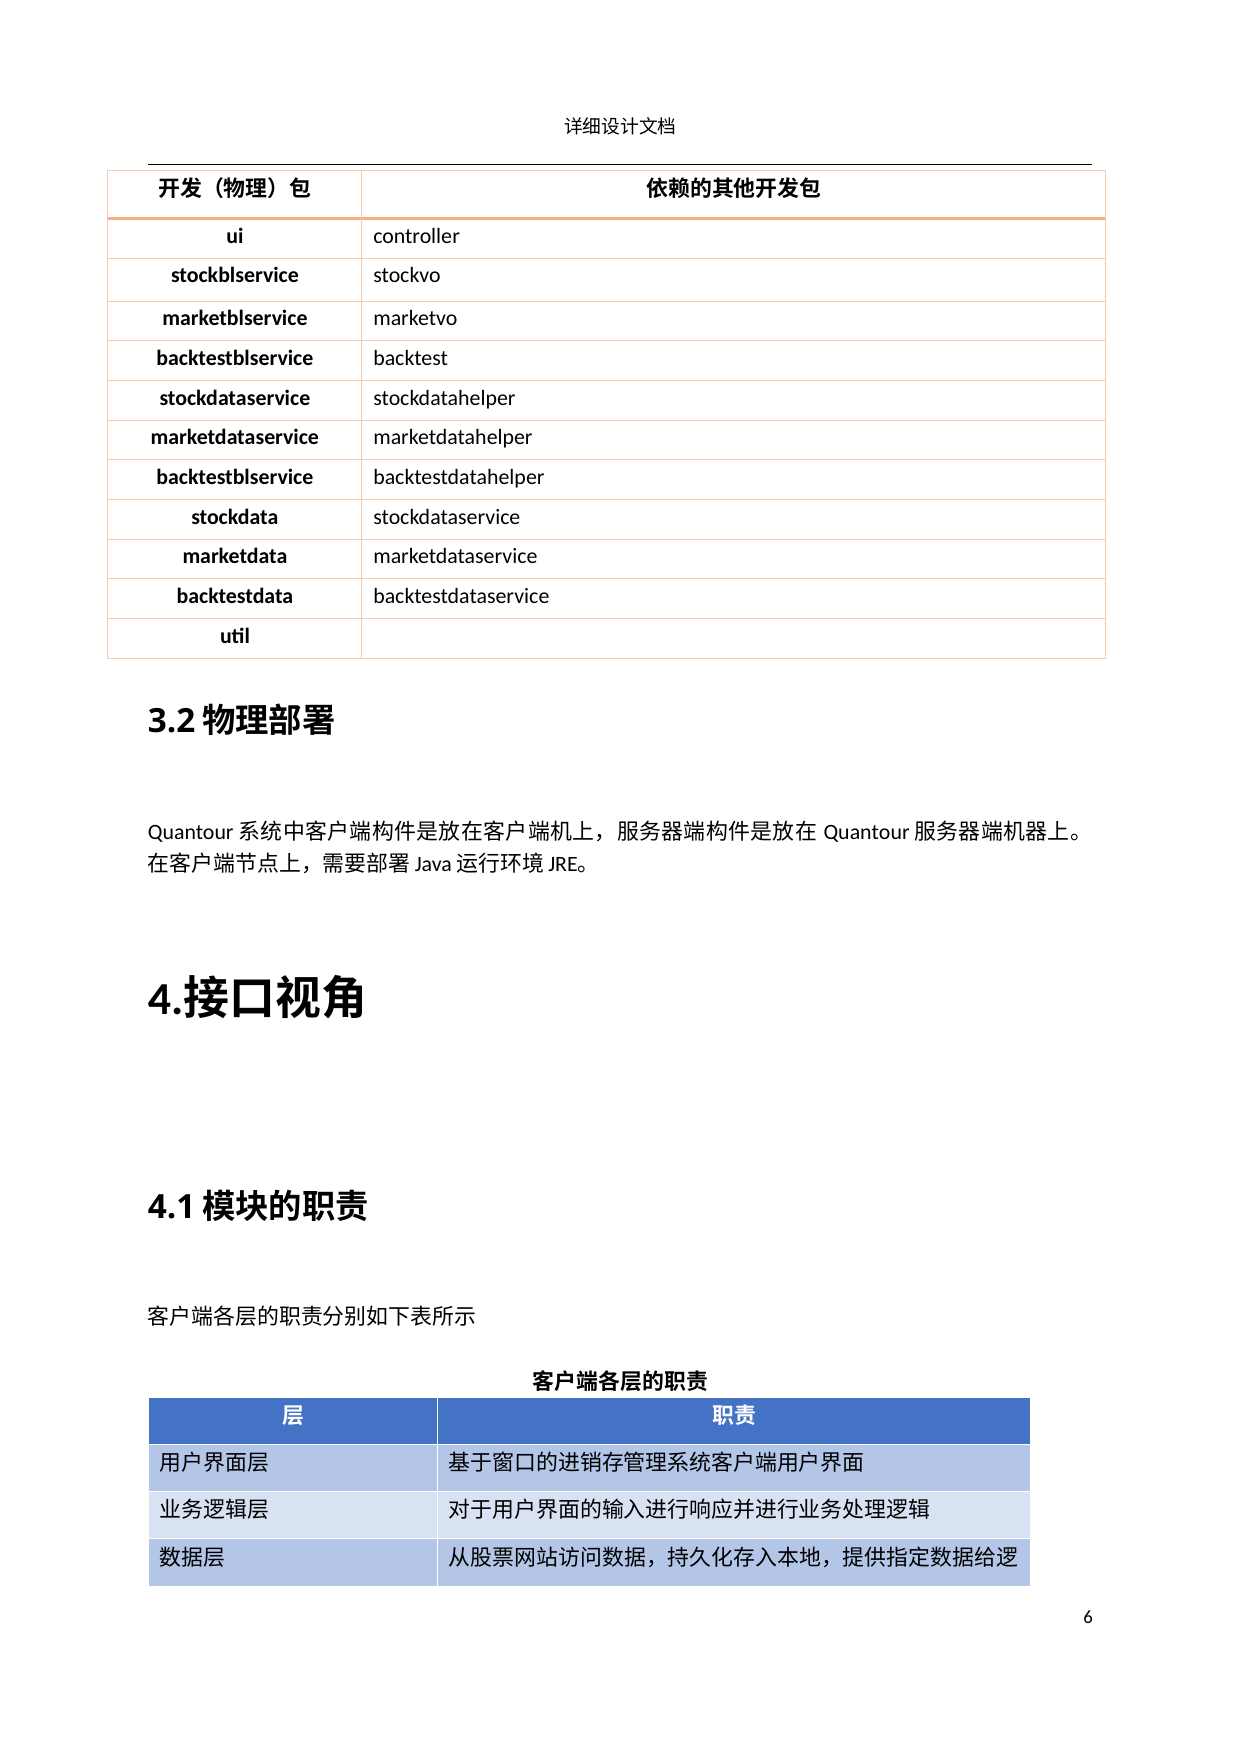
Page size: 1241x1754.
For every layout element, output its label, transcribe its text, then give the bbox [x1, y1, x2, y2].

subtitle 3.2物理部署 [148, 686, 1092, 751]
table_cell stockdataservice [362, 500, 1105, 539]
table_cell [362, 619, 1105, 658]
table_cell backtestdata [108, 579, 361, 618]
subtitle 4.1模块的职责 [148, 1172, 1092, 1237]
table_cell backtestblservice [108, 341, 361, 380]
table_cell backtestdatahelper [362, 460, 1105, 499]
table_header 开发（物理）包 [108, 171, 361, 217]
table_cell 业务逻辑层 [149, 1492, 437, 1538]
table_cell backtest [362, 341, 1105, 380]
table_cell marketdataservice [108, 421, 361, 459]
table_cell backtestdataservice [362, 579, 1105, 618]
table_header 层 [149, 1398, 437, 1444]
text 客户端各层的职责分别如下表所示 [148, 1299, 1092, 1331]
table_cell backtestblservice [108, 460, 361, 499]
table_cell marketvo [362, 302, 1105, 340]
table_cell stockdatahelper [362, 381, 1105, 419]
table_cell stockblservice [108, 259, 361, 301]
table_cell marketdata [108, 540, 361, 578]
table_cell stockdataservice [108, 381, 361, 419]
text Quantour系统中客户端构件是放在客户端机上，服务器端构件是放在Quantour服务器端机器上。在客户端节点上，需要部署Java运行环境JRE。 [148, 813, 1092, 878]
text 客户端各层的职责 [148, 1364, 1092, 1396]
table_cell 数据层 [149, 1539, 437, 1586]
table_cell marketdatahelper [362, 421, 1105, 459]
table_cell ui [108, 220, 361, 257]
table_cell stockdata [108, 500, 361, 539]
table_cell marketblservice [108, 302, 361, 340]
table_cell util [108, 619, 361, 658]
table_cell 基于窗口的进销存管理系统客户端用户界面 [438, 1445, 1030, 1491]
table_header 依赖的其他开发包 [362, 171, 1105, 217]
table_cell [438, 1539, 1030, 1586]
subtitle 4.接口视角 [148, 946, 1092, 1044]
table_header 职责 [438, 1398, 1030, 1444]
table_cell 对于用户界面的输入进行响应并进行业务处理逻辑 [438, 1492, 1030, 1538]
table_cell stockvo [362, 259, 1105, 301]
table_cell marketdataservice [362, 540, 1105, 578]
table_cell controller [362, 220, 1105, 257]
table_cell 用户界面层 [149, 1445, 437, 1491]
